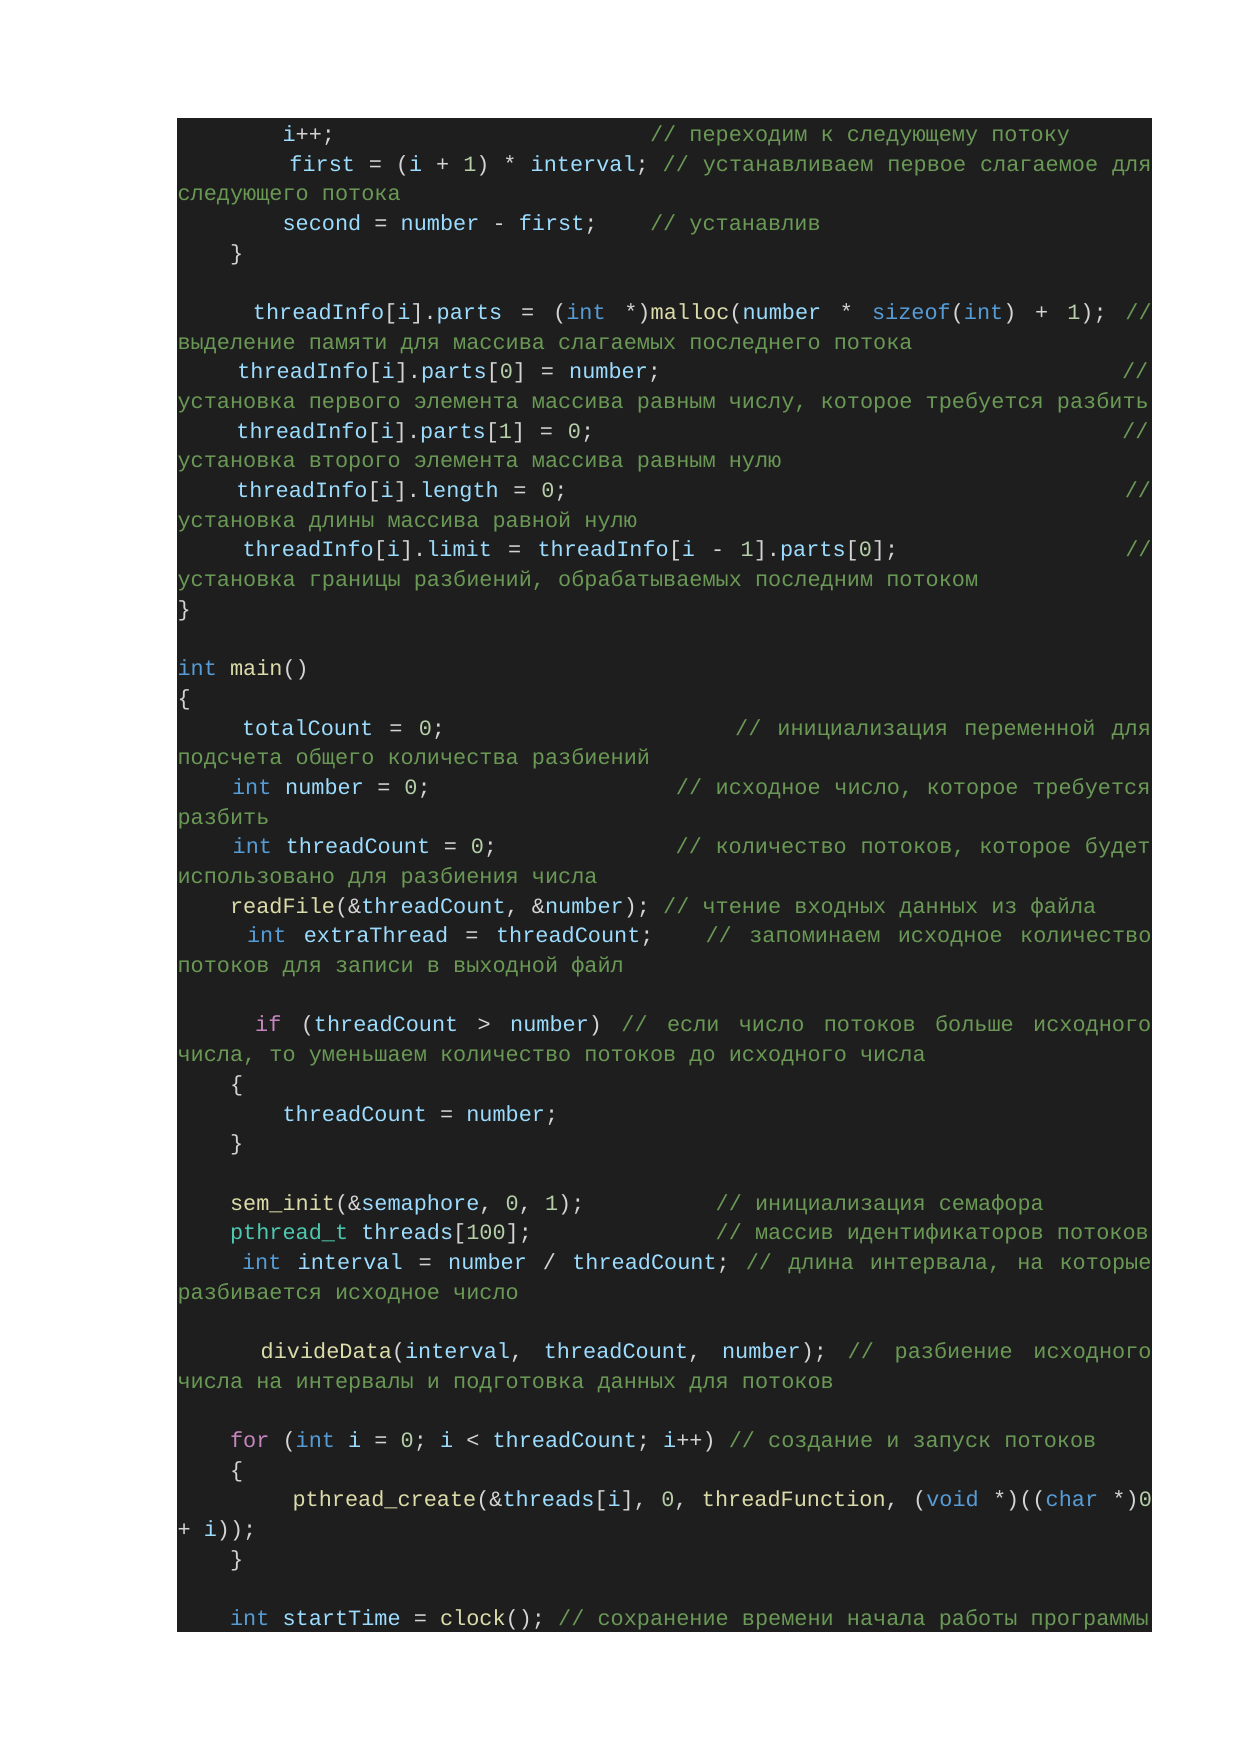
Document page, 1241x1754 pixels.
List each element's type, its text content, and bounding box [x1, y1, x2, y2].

text if (threadCount > number) // если число потоков больше исходного числа, то уменьшаем количество потоков до исходного числа [177, 1009, 1152, 1068]
text threadInfo[i].parts[1] = 0; // установка второго элемента массива равным нулю [177, 415, 1152, 474]
text int interval = number / threadCount; // длина интервала, на которые разбивается исходное число [177, 1246, 1152, 1306]
text totalCount = 0; // инициализация переменной для подсчета общего количества разбиений [177, 712, 1152, 771]
text } [177, 1543, 1152, 1573]
text sem_init(&semaphore, 0, 1); // инициализация семафора [177, 1187, 1152, 1217]
text { [177, 1068, 1152, 1098]
text int extraThread = threadCount; // запоминаем исходное количество потоков для записи в выходной файл [177, 920, 1152, 979]
text for (int i = 0; i < threadCount; i++) // создание и запуск потоков [177, 1424, 1152, 1454]
text } [177, 237, 1152, 267]
text threadCount = number; [177, 1098, 1152, 1127]
text int number = 0; // исходное число, которое требуется разбить [177, 771, 1152, 831]
text int startTime = clock(); // сохранение времени начала работы программы [177, 1602, 1152, 1632]
text int main() [177, 652, 1152, 682]
text threadInfo[i].parts[0] = number; // установка первого элемента массива равным числу, которое требуется разбить [177, 356, 1152, 415]
text first = (i + 1) * interval; // устанавливаем первое слагаемое для следующего потока [177, 148, 1152, 207]
text } [177, 593, 1152, 623]
text pthread_t threads[100]; // массив идентификаторов потоков [177, 1217, 1152, 1246]
text second = number - first; // устанавлив [177, 207, 1152, 237]
text divideData(interval, threadCount, number); // разбиение исходного числа на интервалы и подготовка данных для потоков [177, 1335, 1152, 1395]
text } [177, 1127, 1152, 1157]
text int threadCount = 0; // количество потоков, которое будет использовано для разбиения числа [177, 831, 1152, 890]
text pthread_create(&threads[i], 0, threadFunction, (void *)((char *)0 + i)); [177, 1484, 1152, 1543]
text i++; // переходим к следующему потоку [177, 118, 1152, 148]
text { [177, 1454, 1152, 1484]
text { [177, 682, 1152, 712]
text threadInfo[i].parts = (int *)malloc(number * sizeof(int) + 1); // выделение памяти для массива слагаемых последнего потока [177, 296, 1152, 356]
text threadInfo[i].limit = threadInfo[i - 1].parts[0]; // установка границы разбиений, обрабатываемых последним потоком [177, 534, 1152, 593]
text readFile(&threadCount, &number); // чтение входных данных из файла [177, 890, 1152, 920]
text threadInfo[i].length = 0; // установка длины массива равной нулю [177, 474, 1152, 534]
